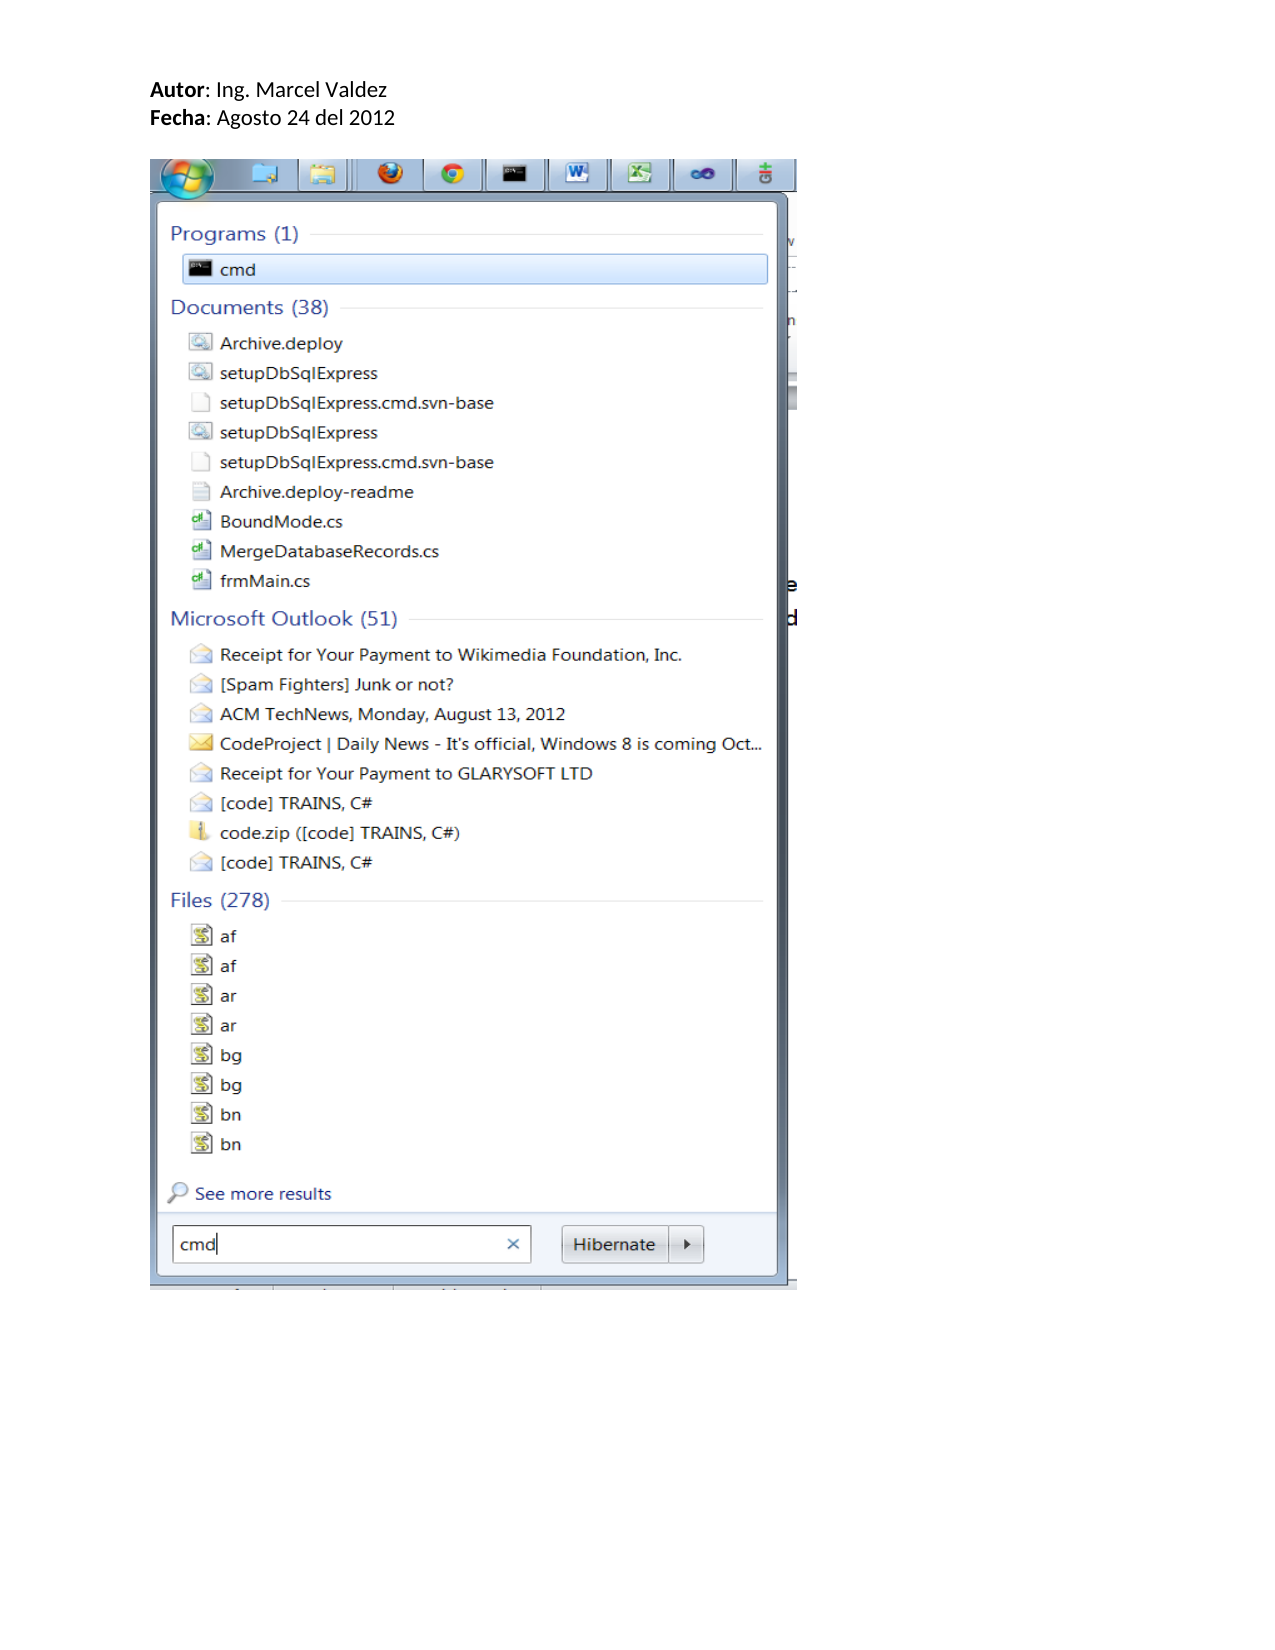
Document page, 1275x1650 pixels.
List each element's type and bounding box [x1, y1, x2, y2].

picture [150, 159, 797, 1290]
